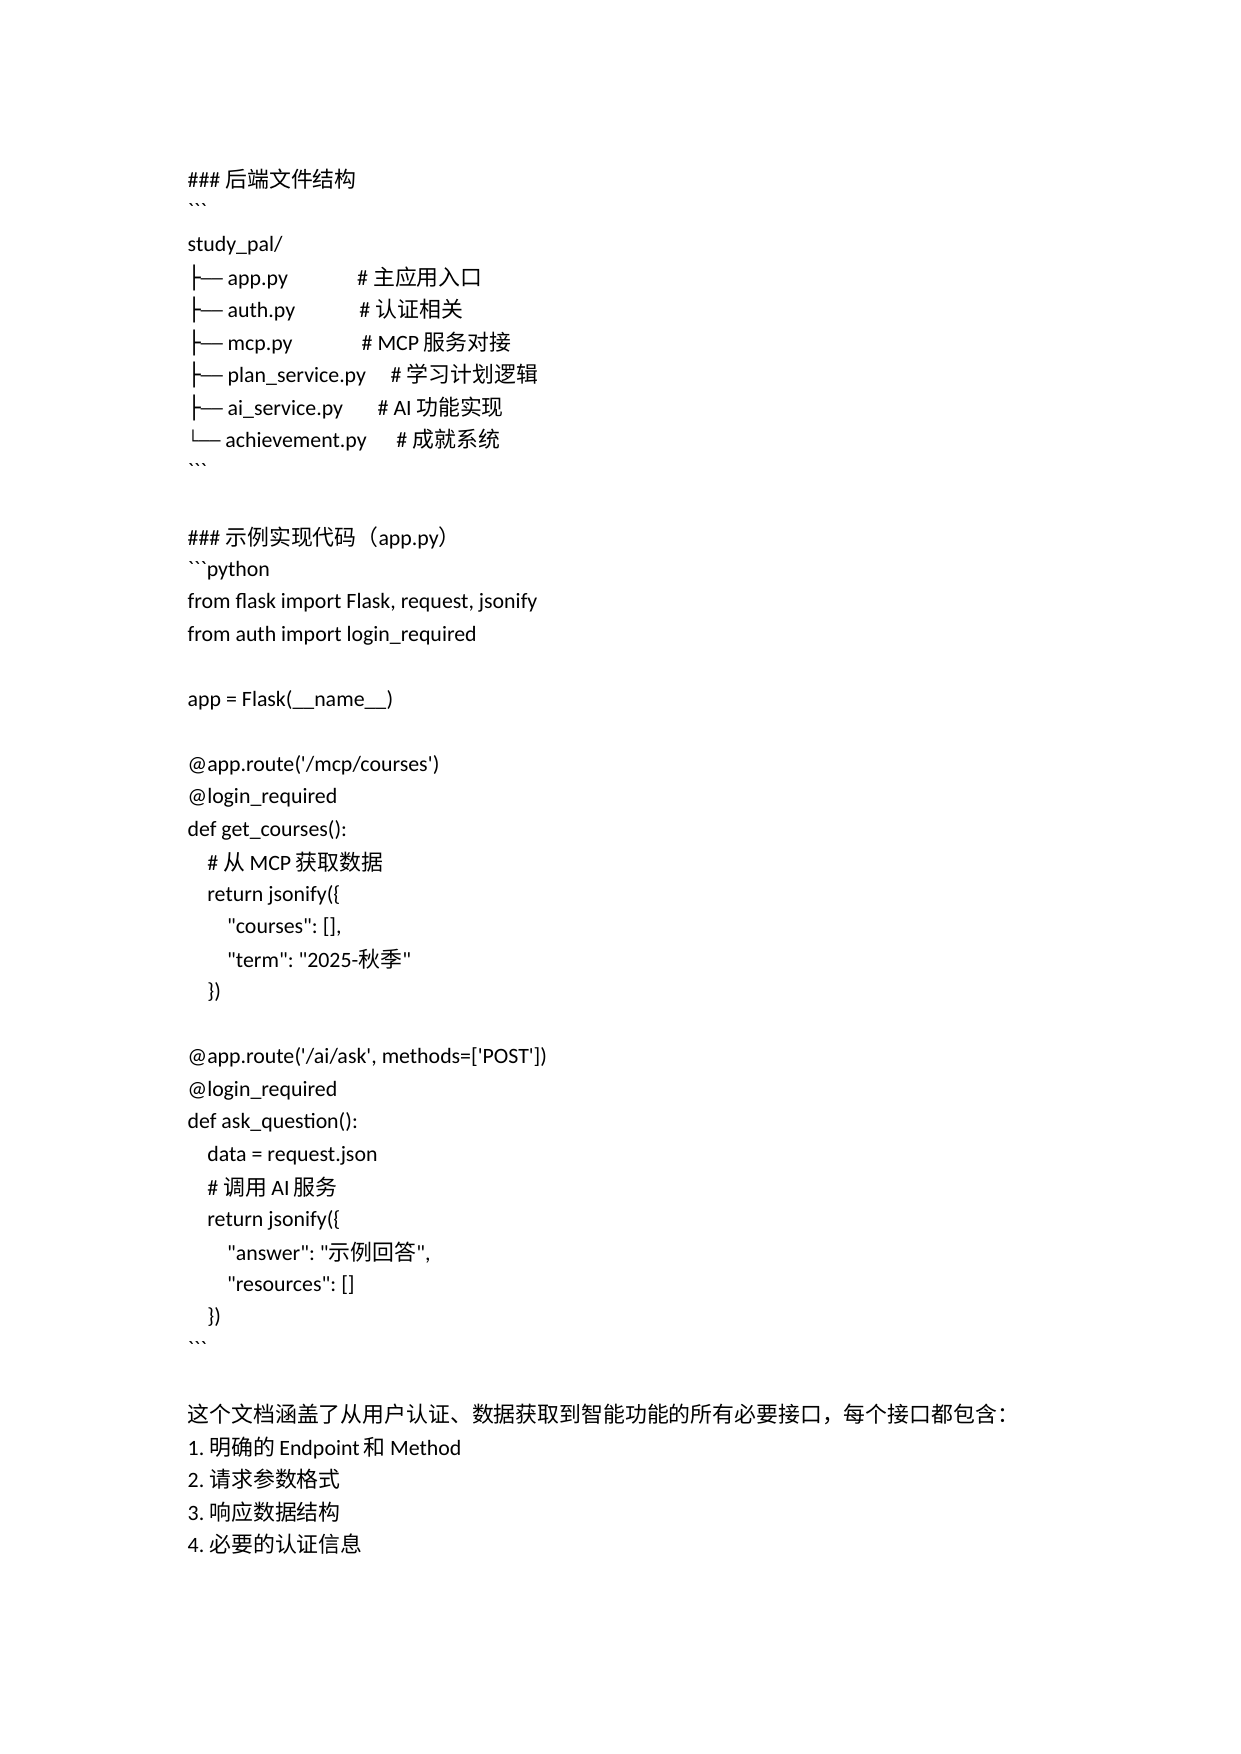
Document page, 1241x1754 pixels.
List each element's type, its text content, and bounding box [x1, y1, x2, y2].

text @login_required [187, 1072, 1053, 1104]
text ``` [187, 194, 1053, 227]
text @app.route('/mcp/courses') [187, 747, 1053, 779]
text return jsonify({ [187, 1202, 1053, 1234]
text 1. 明确的Endpoint和Method [187, 1429, 1053, 1462]
text "answer": "示例回答", [187, 1234, 1053, 1267]
text data = request.json [187, 1137, 1053, 1169]
text def get_courses(): [187, 812, 1053, 844]
text }) [187, 1299, 1053, 1332]
text 3. 响应数据结构 [187, 1494, 1053, 1527]
text ``` [187, 454, 1053, 487]
text from auth import login_required [187, 617, 1053, 649]
text ├── app.py # 主应用入口 [187, 259, 1053, 292]
text # 调用AI服务 [187, 1169, 1053, 1202]
text def ask_question(): [187, 1104, 1053, 1137]
text 4. 必要的认证信息 [187, 1527, 1053, 1559]
text ### 后端文件结构 [187, 162, 1053, 194]
text app = Flask(__name__) [187, 682, 1053, 714]
text "term": "2025-秋季" [187, 942, 1053, 974]
text "resources": [] [187, 1267, 1053, 1299]
text 2. 请求参数格式 [187, 1462, 1053, 1494]
text ├── plan_service.py # 学习计划逻辑 [187, 357, 1053, 389]
text @app.route('/ai/ask', methods=['POST']) [187, 1039, 1053, 1072]
text @login_required [187, 779, 1053, 812]
text ├── mcp.py # MCP服务对接 [187, 324, 1053, 357]
text ├── auth.py # 认证相关 [187, 292, 1053, 324]
text study_pal/ [187, 227, 1053, 259]
text └── achievement.py # 成就系统 [187, 422, 1053, 454]
text return jsonify({ [187, 877, 1053, 909]
text 这个文档涵盖了从用户认证、数据获取到智能功能的所有必要接口，每个接口都包含： [187, 1397, 1053, 1429]
text ├── ai_service.py # AI功能实现 [187, 389, 1053, 422]
text from flask import Flask, request, jsonify [187, 584, 1053, 617]
text ``` [187, 1332, 1053, 1364]
text "courses": [], [187, 909, 1053, 942]
text }) [187, 974, 1053, 1007]
text ### 示例实现代码（app.py） [187, 519, 1053, 552]
text ```python [187, 552, 1053, 584]
text # 从MCP获取数据 [187, 844, 1053, 877]
